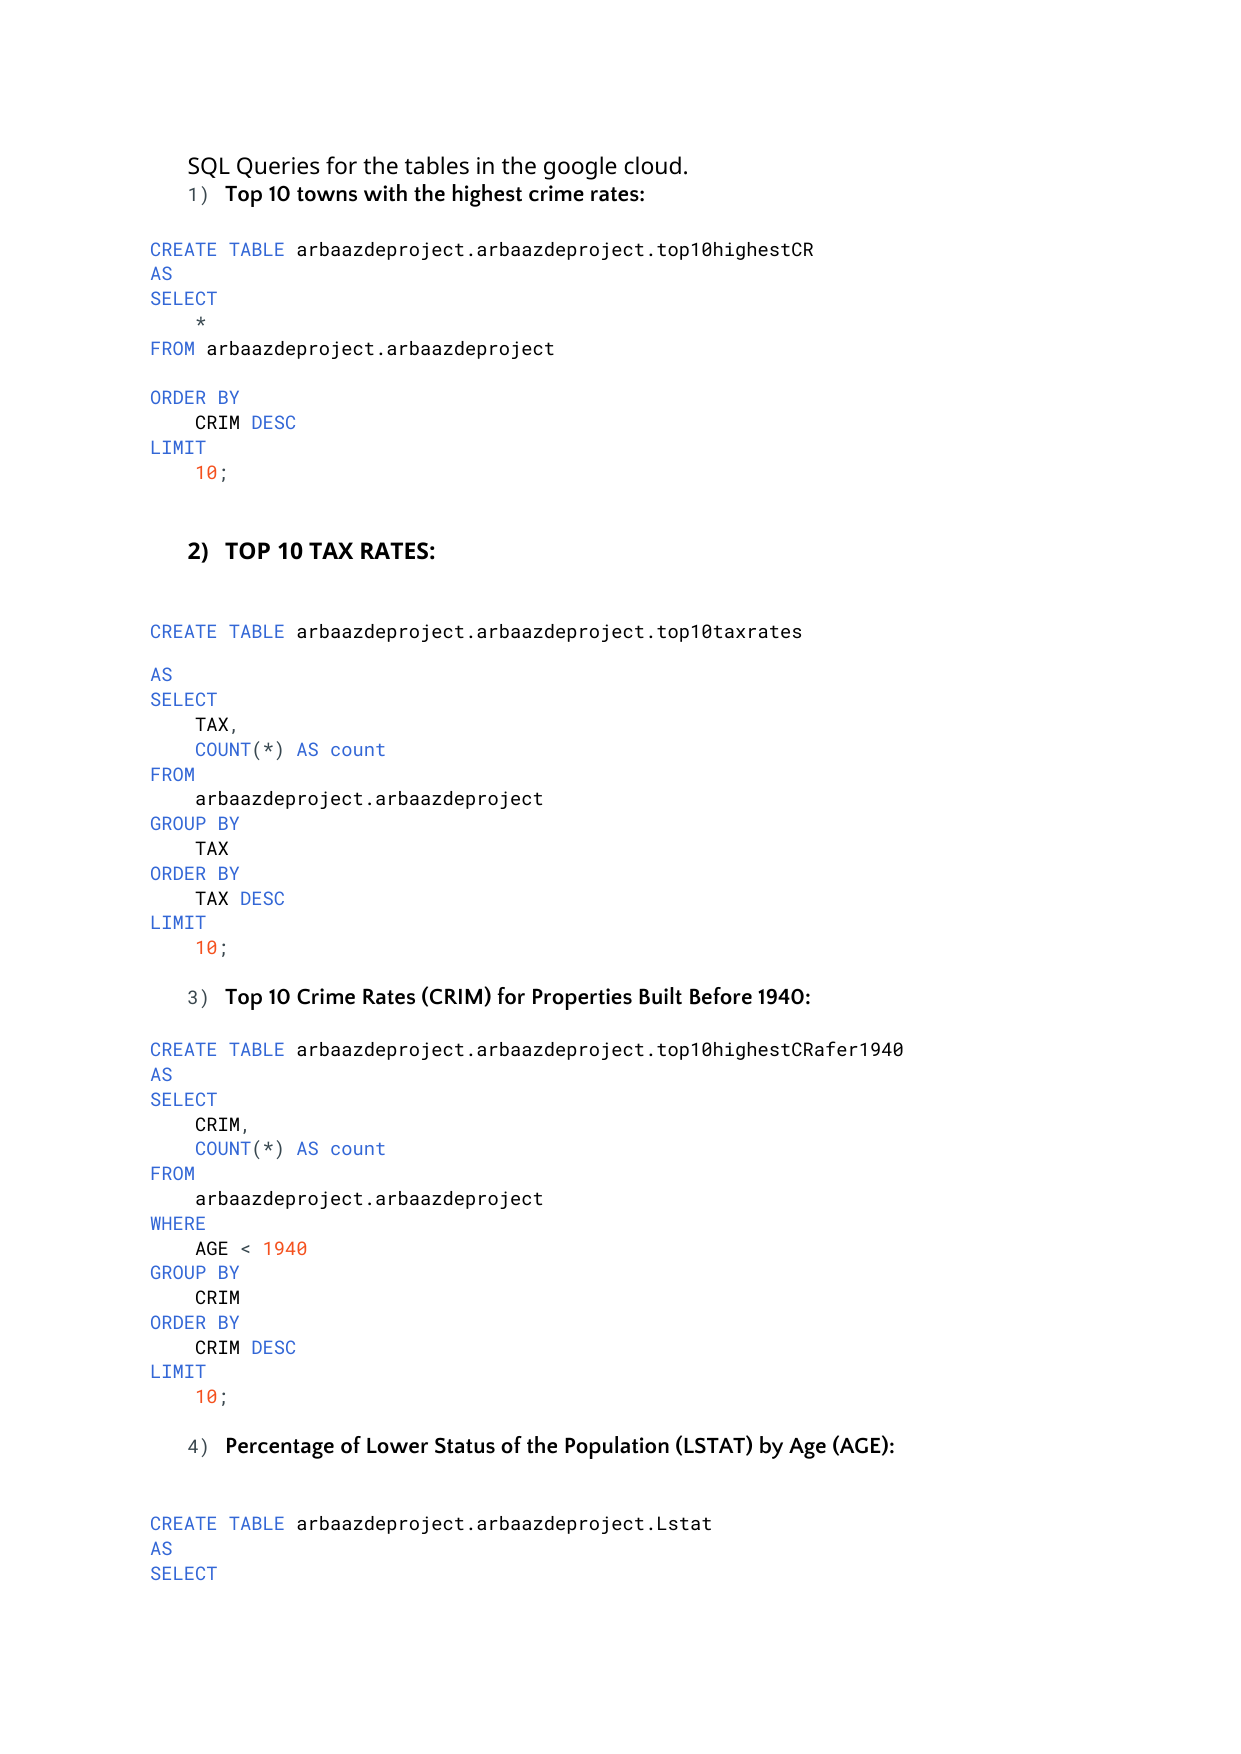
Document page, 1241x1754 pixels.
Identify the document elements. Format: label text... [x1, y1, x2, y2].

text AGE < 1940 [150, 1235, 1090, 1260]
text SELECT [150, 1086, 1090, 1111]
text WHERE [150, 1210, 1090, 1235]
text SELECT [150, 1560, 1090, 1585]
text AS [150, 1062, 1090, 1086]
text TAX, [150, 712, 1090, 737]
text COUNT(*) AS count [150, 1136, 1090, 1161]
list TOP 10 TAX RATES: [187, 534, 1090, 599]
text SELECT [150, 286, 1090, 311]
text GROUP BY [150, 1260, 1090, 1285]
text ORDER BY [150, 1309, 1090, 1334]
text CREATE TABLE arbaazdeproject.arbaazdeproject.top10highestCR [150, 236, 1090, 261]
text AS [150, 662, 1090, 687]
text * [150, 311, 1090, 335]
text SQL Queries for the tables in the google cloud. [187, 150, 1090, 181]
text FROM [150, 1161, 1090, 1186]
text LIMIT [150, 434, 1090, 459]
list Top 10 towns with the highest crime rates: [187, 181, 1090, 207]
text ORDER BY [150, 385, 1090, 410]
text FROM [150, 761, 1090, 786]
text arbaazdeproject.arbaazdeproject [150, 1186, 1090, 1210]
text CREATE TABLE arbaazdeproject.arbaazdeproject.Lstat [150, 1511, 1090, 1536]
text TAX [150, 836, 1090, 861]
text 10; [150, 1384, 1090, 1409]
text CREATE TABLE arbaazdeproject.arbaazdeproject.top10taxrates [150, 619, 1090, 643]
text GROUP BY [150, 811, 1090, 836]
text arbaazdeproject.arbaazdeproject [150, 786, 1090, 811]
text CRIM DESC [150, 1334, 1090, 1359]
text 10; [150, 459, 1090, 484]
text COUNT(*) AS count [150, 737, 1090, 761]
text CRIM DESC [150, 410, 1090, 434]
text 10; [150, 935, 1090, 960]
text FROM arbaazdeproject.arbaazdeproject [150, 335, 1090, 360]
list Top 10 Crime Rates (CRIM) for Properties Built Before 1940: [187, 984, 1090, 1010]
text SELECT [150, 687, 1090, 712]
text TAX DESC [150, 885, 1090, 910]
text LIMIT [150, 1359, 1090, 1384]
text LIMIT [150, 910, 1090, 935]
text AS [150, 1536, 1090, 1560]
text CRIM [150, 1285, 1090, 1309]
text AS [150, 261, 1090, 286]
list Percentage of Lower Status of the Population (LSTAT) by Age (AGE): [187, 1433, 1090, 1459]
text CREATE TABLE arbaazdeproject.arbaazdeproject.top10highestCRafer1940 [150, 1037, 1090, 1062]
text ORDER BY [150, 861, 1090, 885]
text CRIM, [150, 1111, 1090, 1136]
